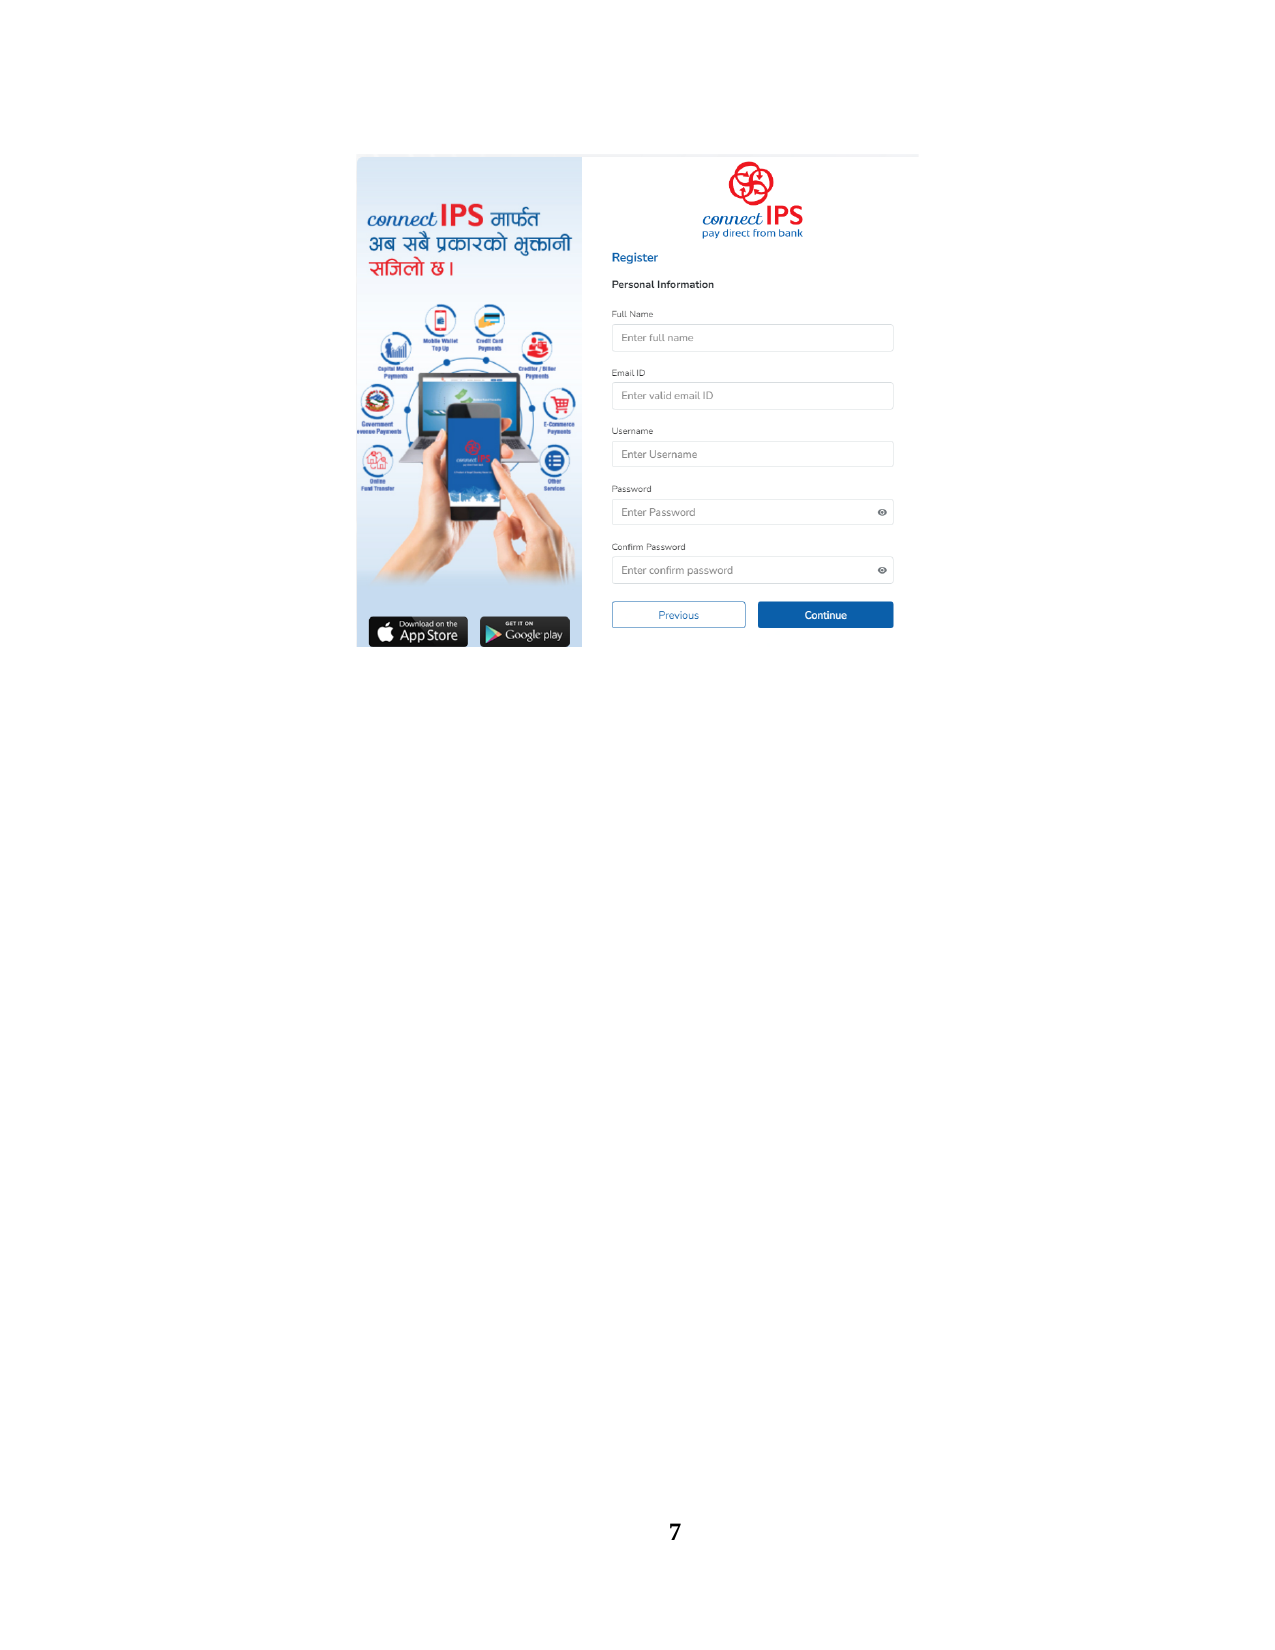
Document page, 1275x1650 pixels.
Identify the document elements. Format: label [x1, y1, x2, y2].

picture [356, 154, 919, 647]
